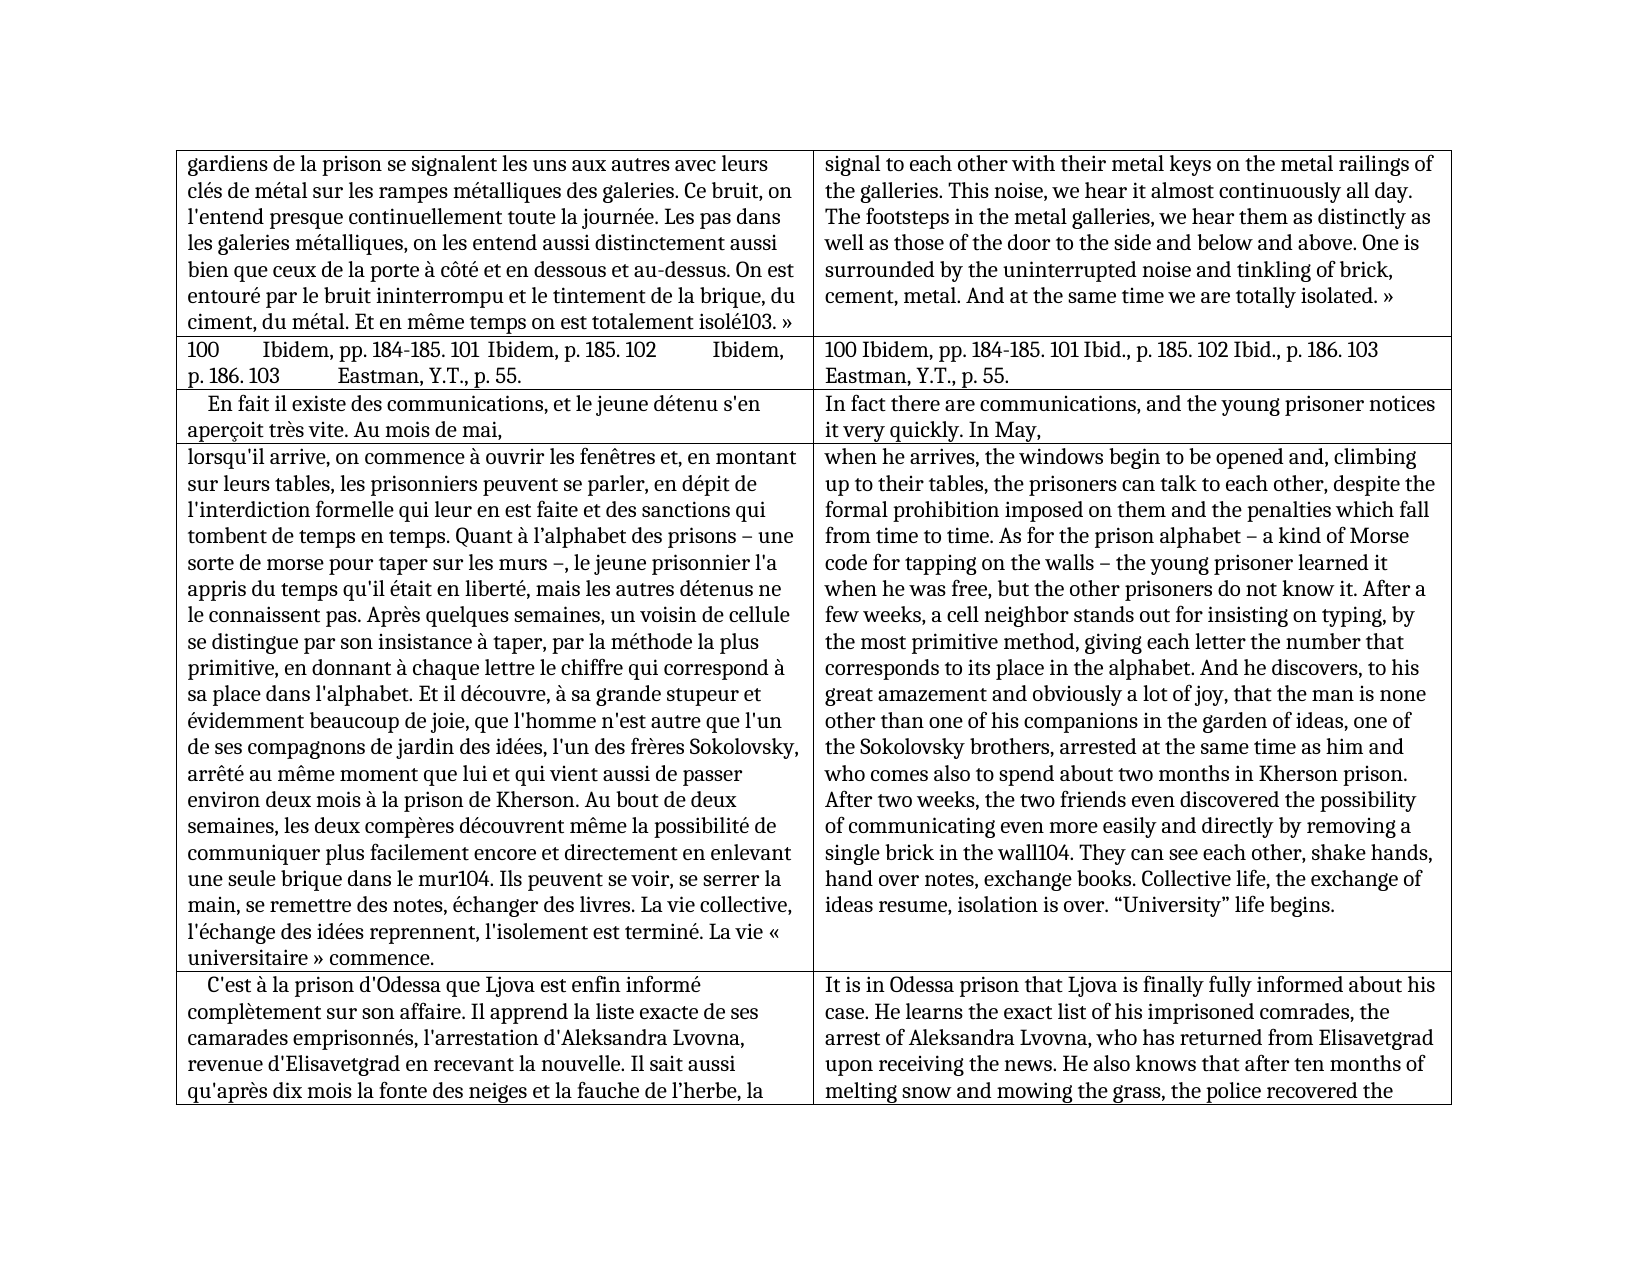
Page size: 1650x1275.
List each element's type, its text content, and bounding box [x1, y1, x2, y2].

table_cell 100 Ibidem, pp. 184-185. 101 Ibid., p. 185. 102 Ibid., p. 186. 103 Eastman, Y.T., p. 55. [814, 337, 1451, 389]
table_cell 100 Ibidem, pp. 184-185. 101 Ibidem, p. 185. 102 Ibidem, p. 186. 103 Eastman, Y.T., p. 55. [177, 337, 813, 389]
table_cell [177, 151, 813, 336]
table_cell lorsqu'il arrive, on commence à ouvrir les fenêtres et, en montant sur leurs tables, les prisonniers peuvent se parler, en dépit de l'interdiction formelle qui leur en est faite et des sanctions qui tombent de temps en temps. Quant à l’alphabet des prisons – une sorte de morse pour taper sur les murs –, le jeune prisonnier l'a appris du temps qu'il était en liberté, mais les autres détenus ne le connaissent pas. Après quelques semaines, un voisin de cellule se distingue par son insistance à taper, par la méthode la plus primitive, en donnant à chaque lettre le chiffre qui correspond à sa place dans l'alphabet. Et il découvre, à sa grande stupeur et évidemment beaucoup de joie, que l'homme n'est autre que l'un de ses compagnons de jardin des idées, l'un des frères Sokolovsky, arrêté au même moment que lui et qui vient aussi de passer environ deux mois à la prison de Kherson. Au bout de deux semaines, les deux compères découvrent même la possibilité de communiquer plus facilement encore et directement en enlevant une seule brique dans le mur104. Ils peuvent se voir, se serrer la main, se remettre des notes, échanger des livres. La vie collective, l'échange des idées reprennent, l'isolement est terminé. La vie « universitaire » commence. [177, 444, 813, 971]
table_cell when he arrives, the windows begin to be opened and, climbing up to their tables, the prisoners can talk to each other, despite the formal prohibition imposed on them and the penalties which fall from time to time. As for the prison alphabet – a kind of Morse code for tapping on the walls – the young prisoner learned it when he was free, but the other prisoners do not know it. After a few weeks, a cell neighbor stands out for insisting on typing, by the most primitive method, giving each letter the number that corresponds to its place in the alphabet. And he discovers, to his great amazement and obviously a lot of joy, that the man is none other than one of his companions in the garden of ideas, one of the Sokolovsky brothers, arrested at the same time as him and who comes also to spend about two months in Kherson prison. After two weeks, the two friends even discovered the possibility of communicating even more easily and directly by removing a single brick in the wall104. They can see each other, shake hands, hand over notes, exchange books. Collective life, the exchange of ideas resume, isolation is over. “University” life begins. [814, 444, 1451, 971]
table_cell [814, 972, 1451, 1104]
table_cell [177, 972, 813, 1104]
table_cell In fact there are communications, and the young prisoner notices it very quickly. In May, [814, 390, 1451, 443]
table_cell En fait il existe des communications, et le jeune détenu s'en aperçoit très vite. Au mois de mai, [177, 390, 813, 443]
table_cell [814, 151, 1451, 336]
